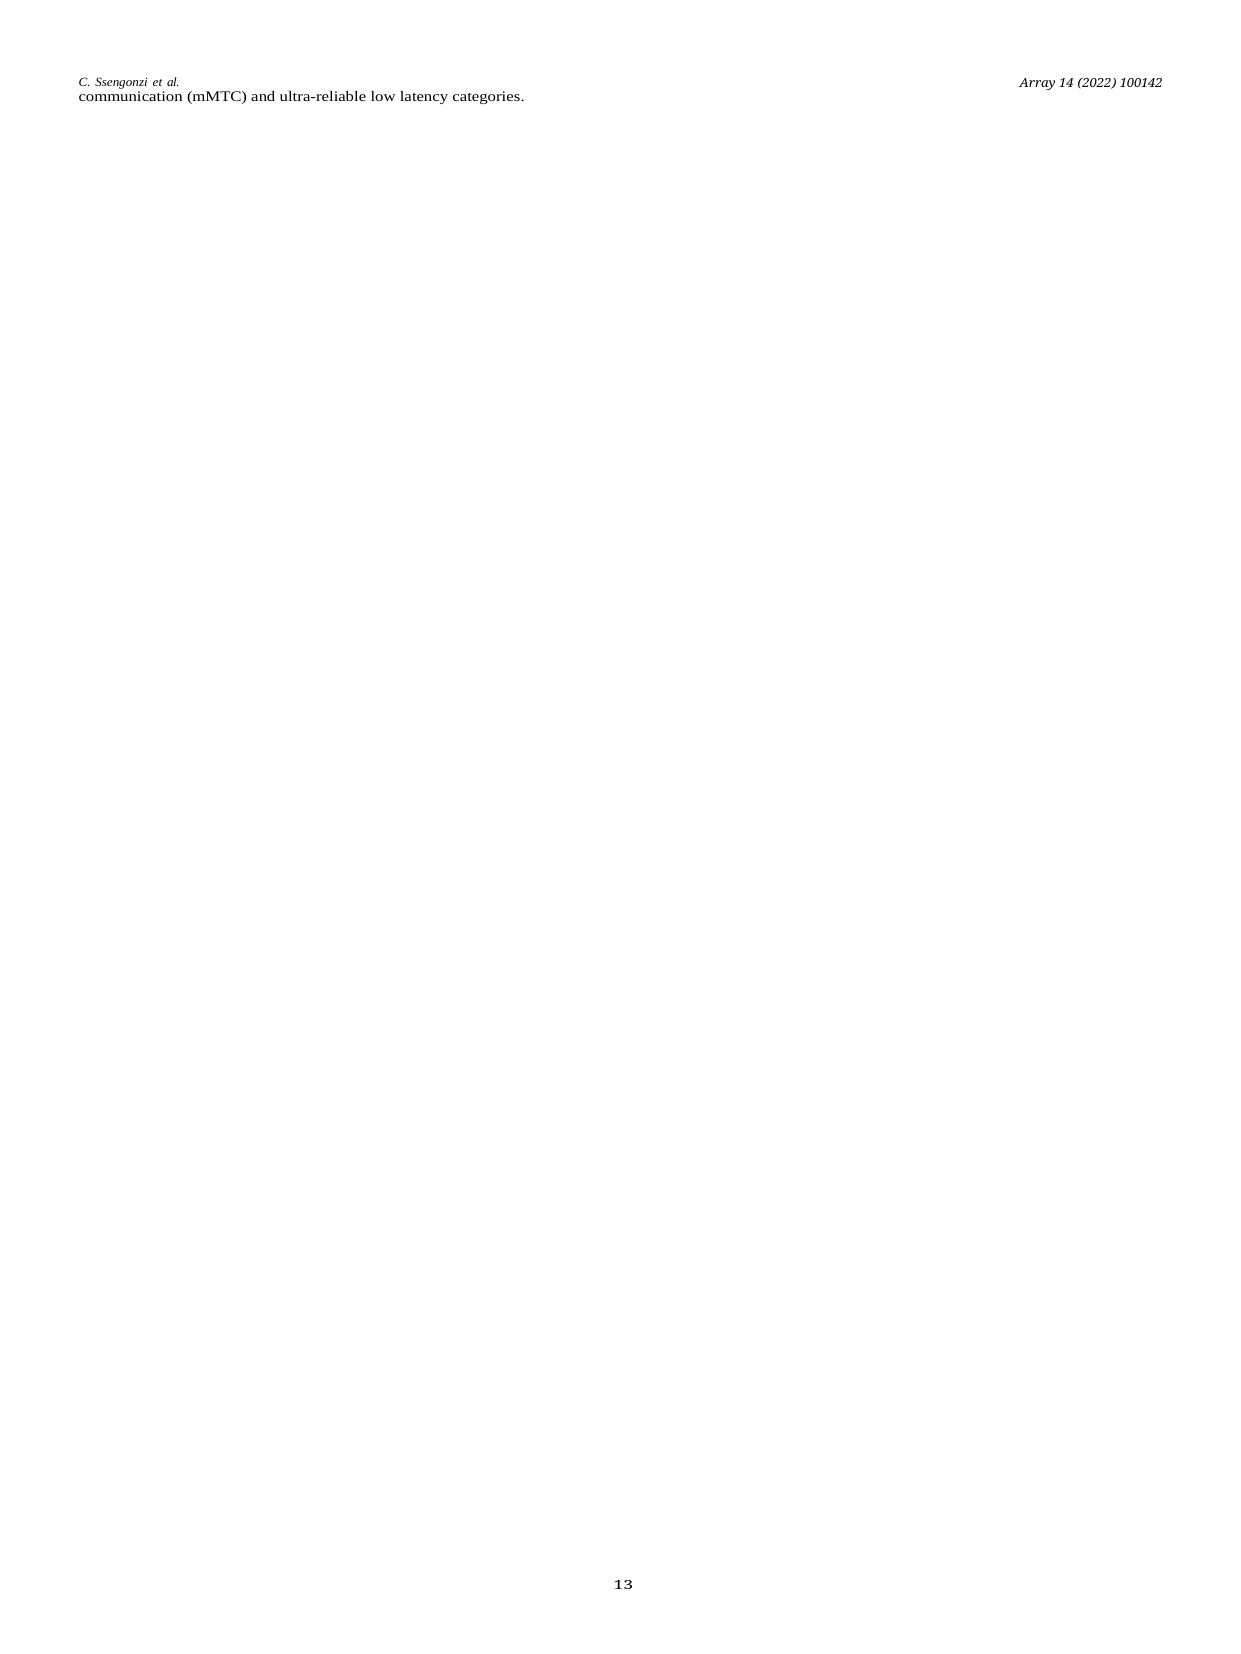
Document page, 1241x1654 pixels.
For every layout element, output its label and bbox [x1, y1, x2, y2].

text [78, 87, 1173, 104]
